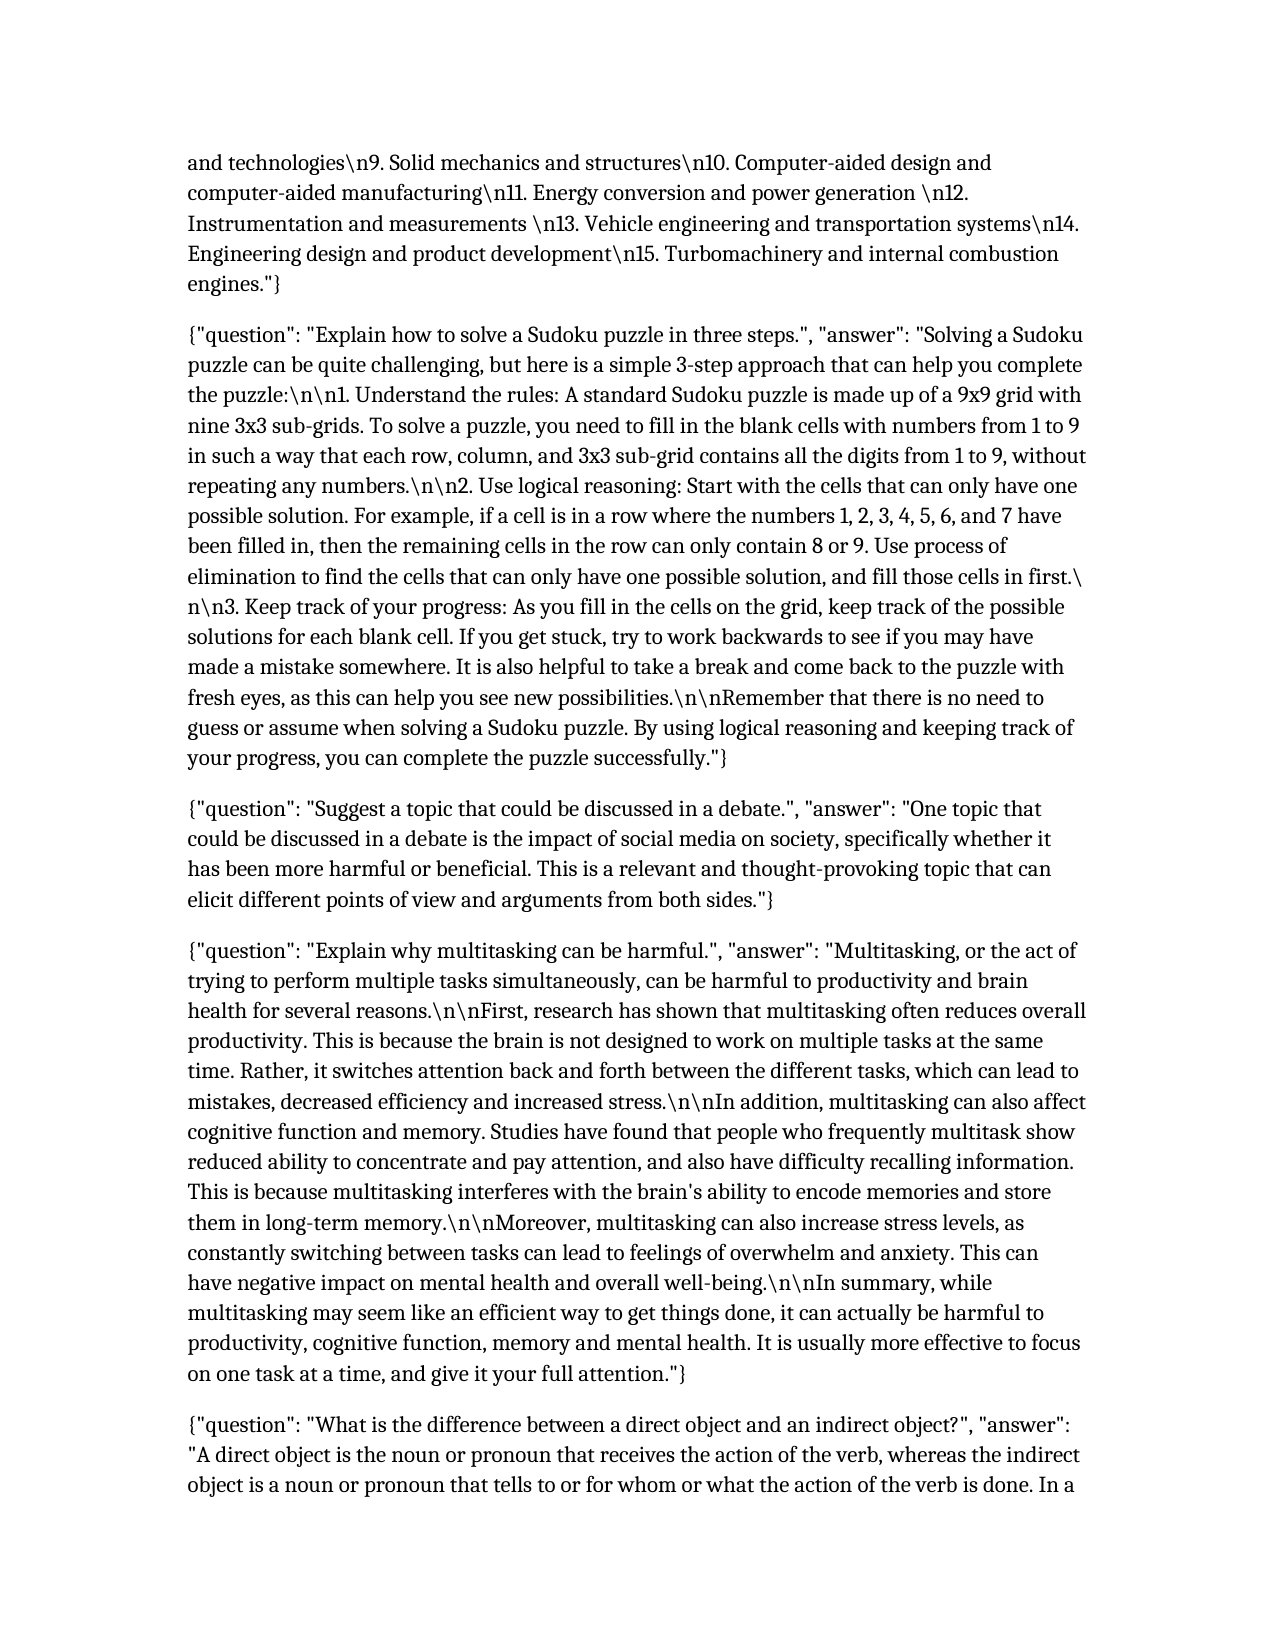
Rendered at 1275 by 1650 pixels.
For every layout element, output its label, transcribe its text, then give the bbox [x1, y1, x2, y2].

text {"question": "Explain how to solve a Sudoku puzzle in three steps.", "answer": "Solving a Sudoku puzzle can be quite challenging, but here is a simple 3-step approach that can help you complete the puzzle:\n\n1. Understand the rules: A standard Sudoku puzzle is made up of a 9x9 grid with nine 3x3 sub-grids. To solve a puzzle, you need to fill in the blank cells with numbers from 1 to 9 in such a way that each row, column, and 3x3 sub-grid contains all the digits from 1 to 9, without repeating any numbers.\n\n2. Use logical reasoning: Start with the cells that can only have one possible solution. For example, if a cell is in a row where the numbers 1, 2, 3, 4, 5, 6, and 7 have been filled in, then the remaining cells in the row can only contain 8 or 9. Use process of elimination to find the cells that can only have one possible solution, and fill those cells in first.\n\n3. Keep track of your progress: As you fill in the cells on the grid, keep track of the possible solutions for each blank cell. If you get stuck, try to work backwards to see if you may have made a mistake somewhere. It is also helpful to take a break and come back to the puzzle with fresh eyes, as this can help you see new possibilities.\n\nRemember that there is no need to guess or assume when solving a Sudoku puzzle. By using logical reasoning and keeping track of your progress, you can complete the puzzle successfully."} [187, 322, 1087, 771]
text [187, 150, 1087, 297]
text {"question": "Suggest a topic that could be discussed in a debate.", "answer": "One topic that could be discussed in a debate is the impact of social media on society, specifically whether it has been more harmful or beneficial. This is a relevant and thought-provoking topic that can elicit different points of view and arguments from both sides."} [187, 796, 1087, 913]
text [187, 1411, 1087, 1498]
text {"question": "Explain why multitasking can be harmful.", "answer": "Multitasking, or the act of trying to perform multiple tasks simultaneously, can be harmful to productivity and brain health for several reasons.\n\nFirst, research has shown that multitasking often reduces overall productivity. This is because the brain is not designed to work on multiple tasks at the same time. Rather, it switches attention back and forth between the different tasks, which can lead to mistakes, decreased efficiency and increased stress.\n\nIn addition, multitasking can also affect cognitive function and memory. Studies have found that people who frequently multitask show reduced ability to concentrate and pay attention, and also have difficulty recalling information. This is because multitasking interferes with the brain's ability to encode memories and store them in long-term memory.\n\nMoreover, multitasking can also increase stress levels, as constantly switching between tasks can lead to feelings of overwhelm and anxiety. This can have negative impact on mental health and overall well-being.\n\nIn summary, while multitasking may seem like an efficient way to get things done, it can actually be harmful to productivity, cognitive function, memory and mental health. It is usually more effective to focus on one task at a time, and give it your full attention."} [187, 937, 1087, 1387]
